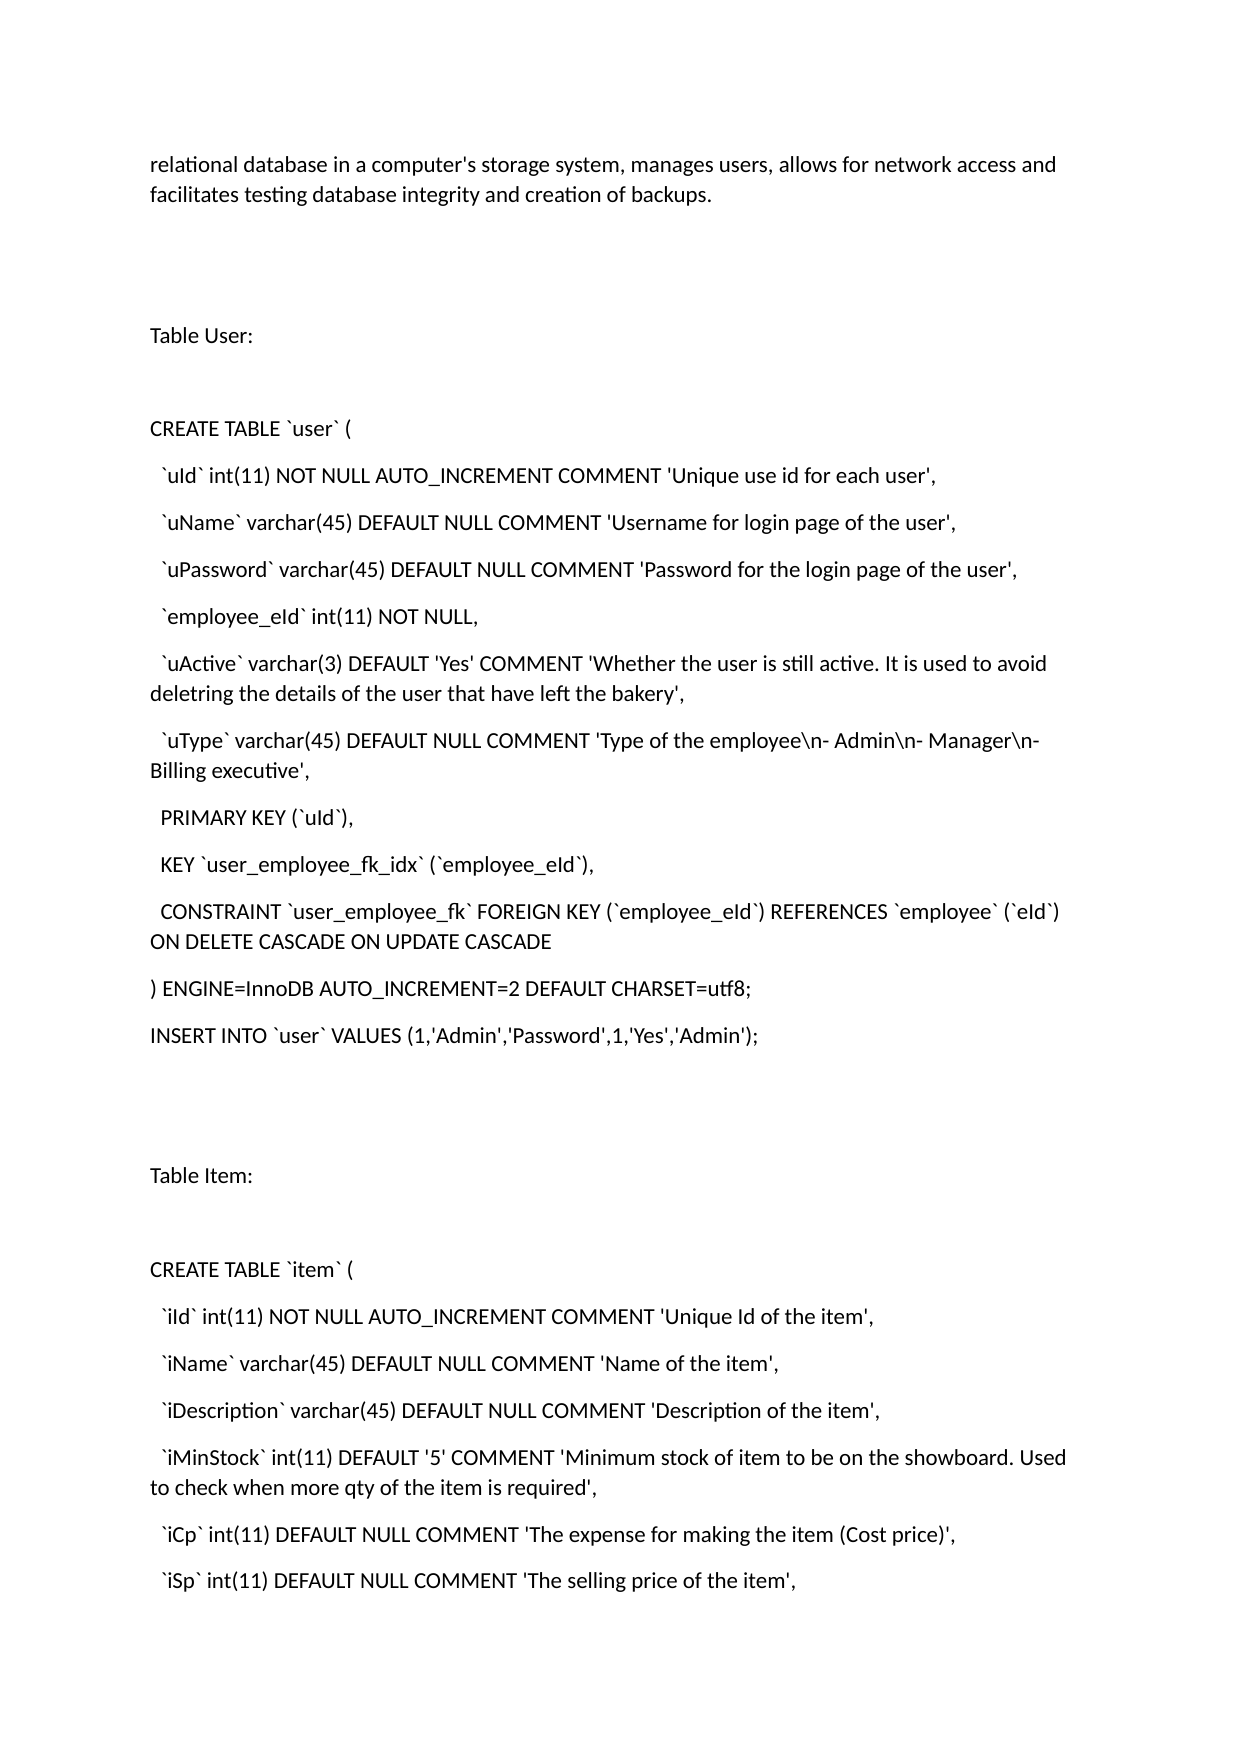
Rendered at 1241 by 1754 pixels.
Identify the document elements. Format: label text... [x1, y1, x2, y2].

text PRIMARY KEY (`uId`), [150, 803, 1090, 831]
text CREATE TABLE `item` ( [150, 1255, 1090, 1283]
text ) ENGINE=InnoDB AUTO_INCREMENT=2 DEFAULT CHARSET=utf8; [150, 974, 1090, 1002]
text CREATE TABLE `user` ( [150, 414, 1090, 443]
text `iSp` int(11) DEFAULT NULL COMMENT 'The selling price of the item', [150, 1567, 1090, 1595]
text INSERT INTO `user` VALUES (1,'Admin','Password',1,'Yes','Admin'); [150, 1021, 1090, 1049]
text `iId` int(11) NOT NULL AUTO_INCREMENT COMMENT 'Unique Id of the item', [150, 1302, 1090, 1330]
text `uId` int(11) NOT NULL AUTO_INCREMENT COMMENT 'Unique use id for each user', [150, 461, 1090, 489]
text `uName` varchar(45) DEFAULT NULL COMMENT 'Username for login page of the user', [150, 508, 1090, 536]
text `employee_eId` int(11) NOT NULL, [150, 602, 1090, 630]
text `iDescription` varchar(45) DEFAULT NULL COMMENT 'Description of the item', [150, 1396, 1090, 1424]
text KEY `user_employee_fk_idx` (`employee_eId`), [150, 850, 1090, 878]
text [150, 150, 1090, 208]
text Table User: [150, 321, 1090, 349]
text Table Item: [150, 1161, 1090, 1189]
text `iCp` int(11) DEFAULT NULL COMMENT 'The expense for making the item (Cost price)', [150, 1520, 1090, 1548]
text `uType` varchar(45) DEFAULT NULL COMMENT 'Type of the employee\n- Admin\n- Manager\n- Billing executive', [150, 726, 1090, 784]
text `uActive` varchar(3) DEFAULT 'Yes' COMMENT 'Whether the user is still active. It is used to avoid deletring the details of the user that have left the bakery', [150, 649, 1090, 707]
text `uPassword` varchar(45) DEFAULT NULL COMMENT 'Password for the login page of the user', [150, 555, 1090, 583]
text `iMinStock` int(11) DEFAULT '5' COMMENT 'Minimum stock of item to be on the showboard. Used to check when more qty of the item is required', [150, 1443, 1090, 1501]
text `iName` varchar(45) DEFAULT NULL COMMENT 'Name of the item', [150, 1349, 1090, 1377]
text CONSTRAINT `user_employee_fk` FOREIGN KEY (`employee_eId`) REFERENCES `employee` (`eId`) ON DELETE CASCADE ON UPDATE CASCADE [150, 897, 1090, 955]
